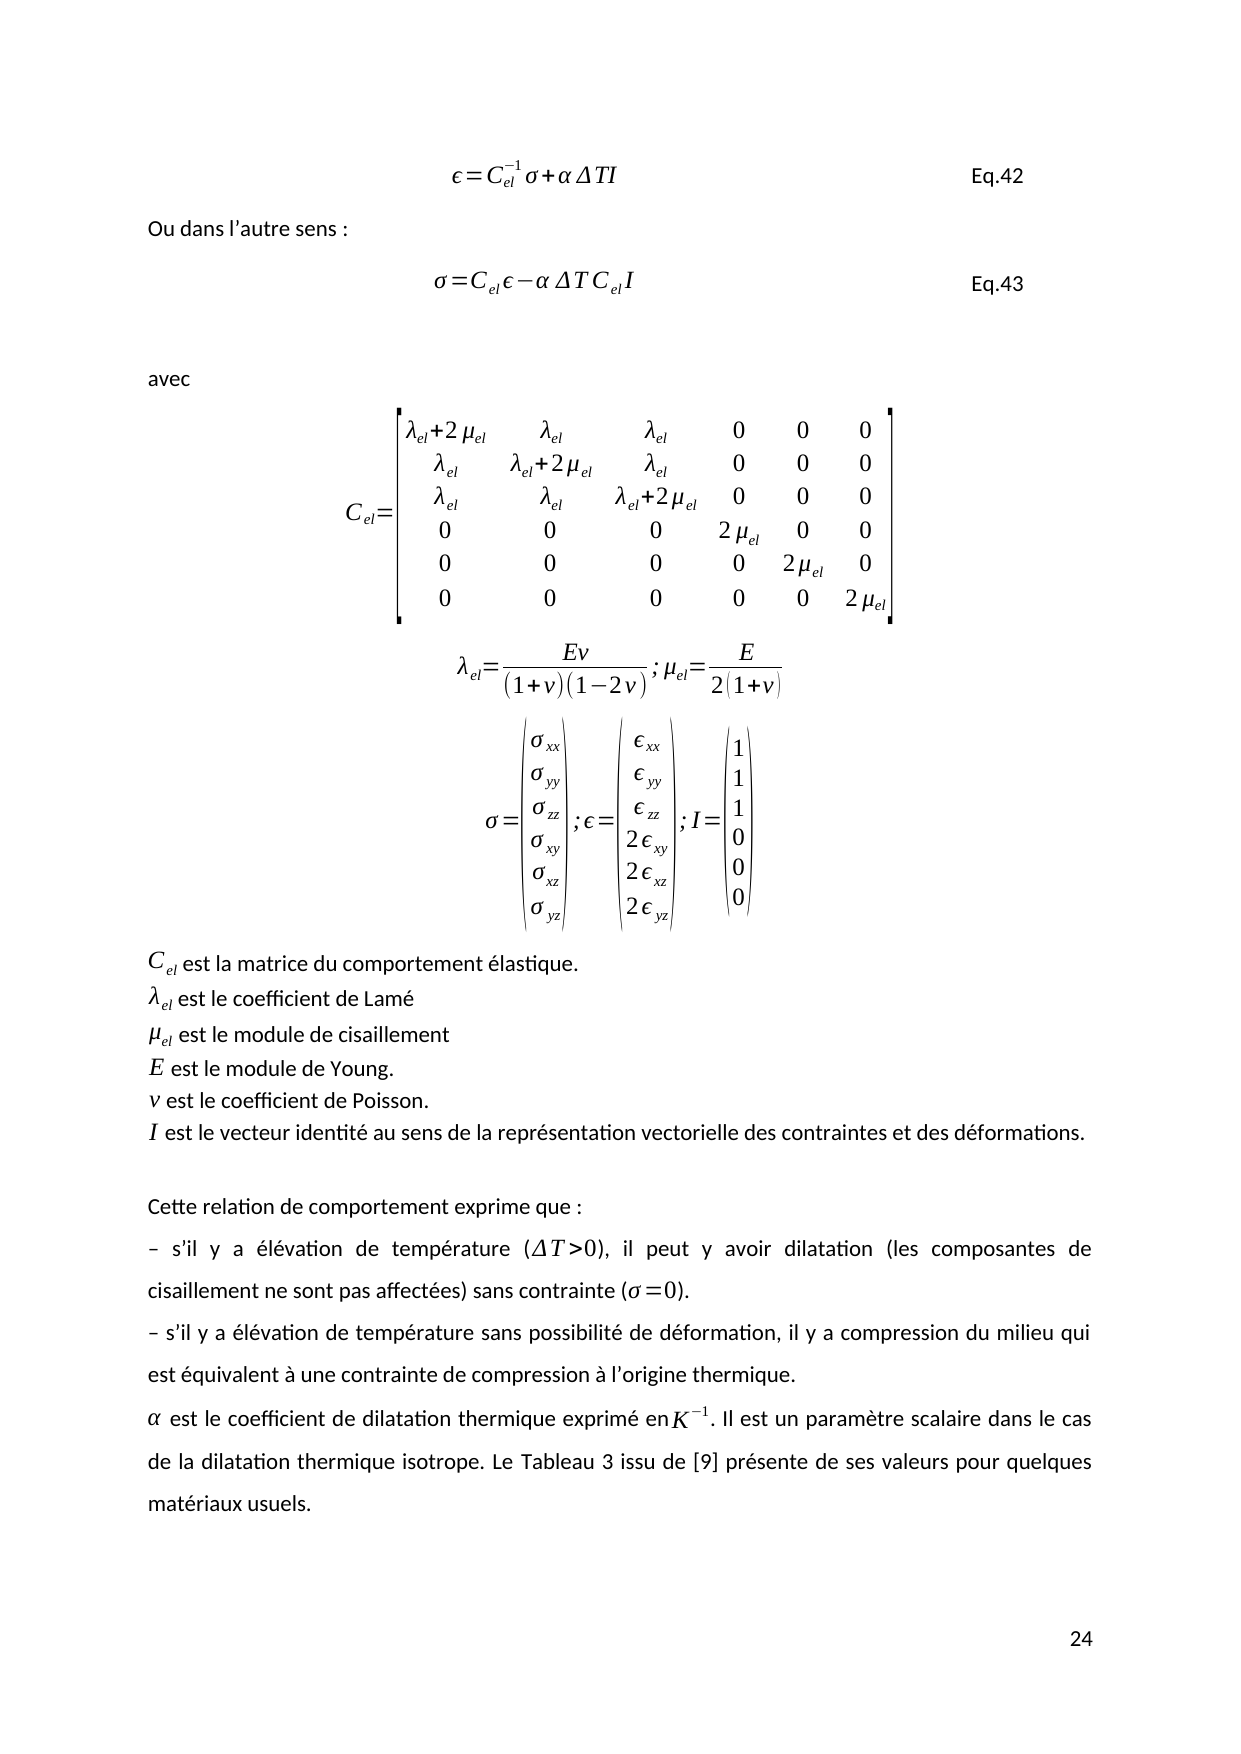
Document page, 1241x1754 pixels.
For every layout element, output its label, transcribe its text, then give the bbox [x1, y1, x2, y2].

text – s’il y a élévation de température sans possibilité de déformation, il y a compression du milieu qui est équivalent à une contrainte de compression à l’origine thermique. [148, 1318, 1093, 1388]
text est le module de Young. [148, 1054, 1093, 1082]
text est le coefficient de Poisson. [148, 1086, 1093, 1114]
text – s’il y a élévation de température (), il peut y avoir dilatation (les composantes de cisaillement ne sont pas affectées) sans contrainte (). [148, 1234, 1093, 1304]
text Ou dans l’autre sens : [148, 214, 1093, 242]
table_header [148, 256, 922, 322]
table_header [923, 148, 1093, 214]
table_header [148, 148, 922, 214]
text est le module de cisaillement [148, 1018, 1093, 1049]
table_header [923, 256, 1093, 322]
text Cette relation de comportement exprime que : [148, 1192, 1093, 1220]
text avec [148, 364, 1093, 392]
text est le coefficient de Lamé [148, 983, 1093, 1014]
text est la matrice du comportement élastique. [148, 947, 1093, 978]
text est le coefficient de dilatation thermique exprimé en. Il est un paramètre scalaire dans le cas de la dilatation thermique isotrope. Le Tableau 3 issu de [9] présente de ses valeurs pour quelques matériaux usuels. [148, 1402, 1093, 1517]
text est le vecteur identité au sens de la représentation vectorielle des contraintes et des déformations. [148, 1118, 1093, 1146]
